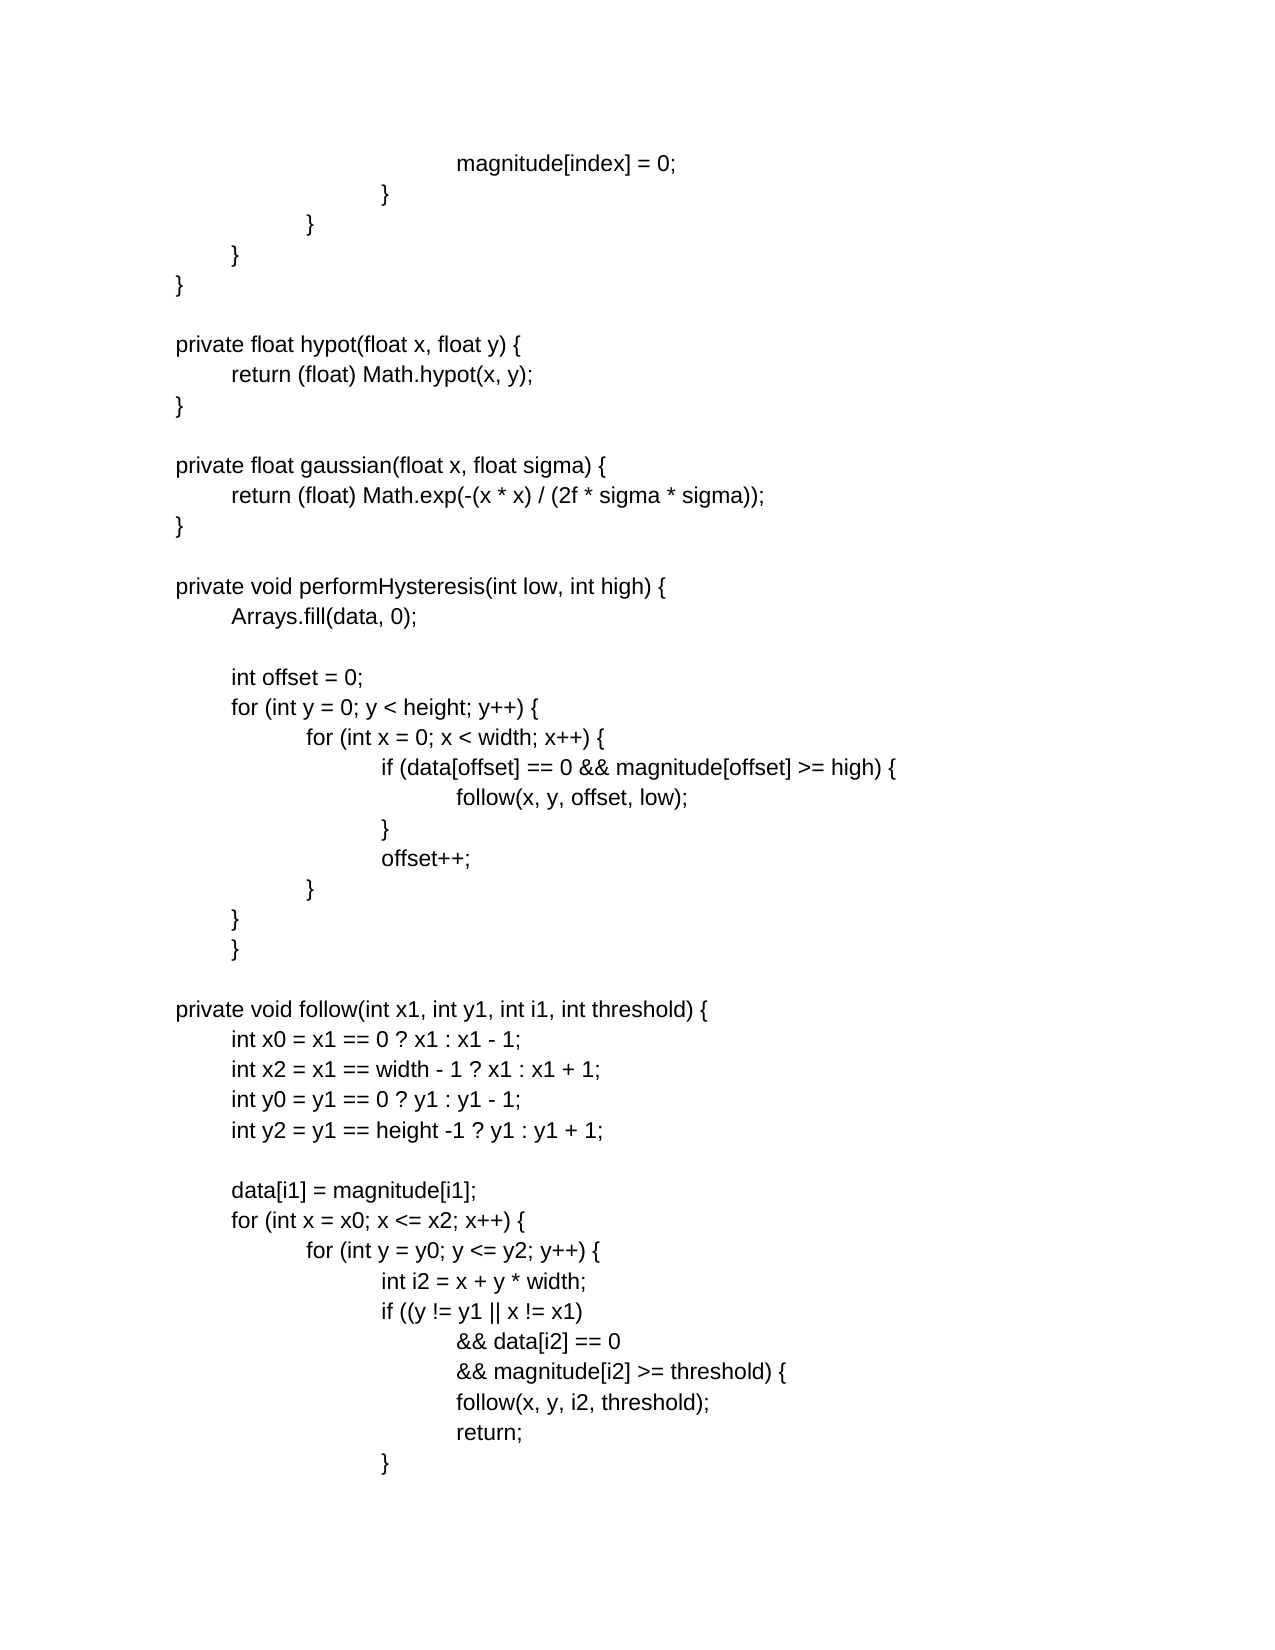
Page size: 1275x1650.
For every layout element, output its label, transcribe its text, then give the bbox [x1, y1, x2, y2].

text && magnitude[i2] >= threshold) { [150, 1358, 1125, 1385]
text private void follow(int x1, int y1, int i1, int threshold) { [150, 996, 1125, 1022]
text if ((y != y1 || x != x1) [150, 1298, 1125, 1324]
text follow(x, y, offset, low); [150, 784, 1125, 811]
text } [150, 814, 1125, 841]
text int offset = 0; [150, 663, 1125, 690]
text for (int x = x0; x <= x2; x++) { [150, 1207, 1125, 1234]
text int x2 = x1 == width - 1 ? x1 : x1 + 1; [150, 1056, 1125, 1083]
text } [150, 210, 1125, 237]
text int x0 = x1 == 0 ? x1 : x1 - 1; [150, 1026, 1125, 1052]
text if (data[offset] == 0 && magnitude[offset] >= high) { [150, 754, 1125, 781]
text follow(x, y, i2, threshold); [150, 1388, 1125, 1415]
text data[i1] = magnitude[i1]; [150, 1177, 1125, 1203]
text && data[i2] == 0 [150, 1328, 1125, 1354]
text for (int y = 0; y < height; y++) { [150, 694, 1125, 720]
text } [150, 512, 1125, 539]
text int i2 = x + y * width; [150, 1268, 1125, 1294]
text private float gaussian(float x, float sigma) { [150, 452, 1125, 478]
text } [150, 875, 1125, 901]
text for (int y = y0; y <= y2; y++) { [150, 1237, 1125, 1264]
text return (float) Math.hypot(x, y); [150, 361, 1125, 388]
text } [150, 905, 1125, 932]
text Arrays.fill(data, 0); [150, 603, 1125, 629]
text } [150, 935, 1125, 962]
text private float hypot(float x, float y) { [150, 331, 1125, 358]
text int y0 = y1 == 0 ? y1 : y1 - 1; [150, 1086, 1125, 1113]
text } [150, 271, 1125, 297]
text offset++; [150, 845, 1125, 871]
text } [150, 392, 1125, 418]
text int y2 = y1 == height -1 ? y1 : y1 + 1; [150, 1117, 1125, 1143]
text private void performHysteresis(int low, int high) { [150, 573, 1125, 599]
text return (float) Math.exp(-(x * x) / (2f * sigma * sigma)); [150, 482, 1125, 509]
text for (int x = 0; x < width; x++) { [150, 724, 1125, 750]
text } [150, 241, 1125, 267]
text } [150, 1449, 1125, 1475]
text } [150, 180, 1125, 207]
text return; [150, 1419, 1125, 1445]
text magnitude[index] = 0; [150, 150, 1125, 176]
